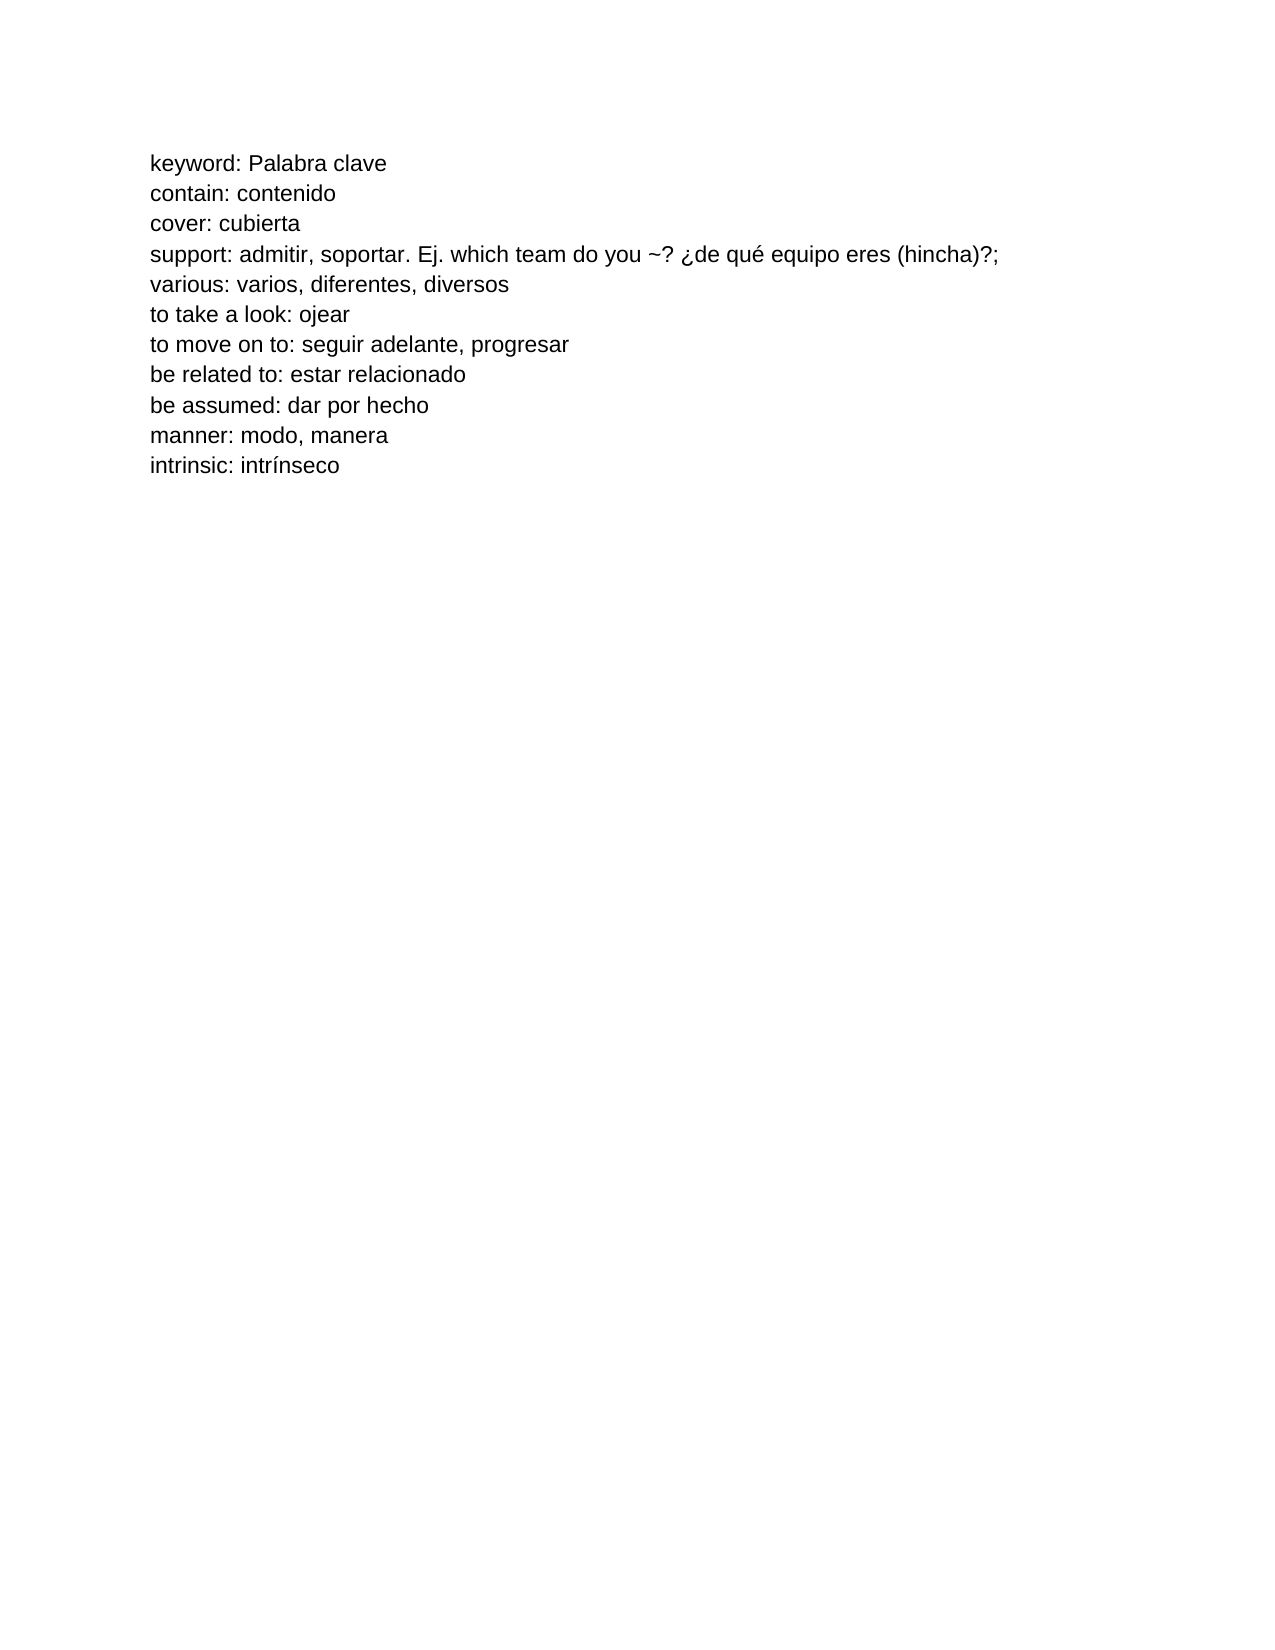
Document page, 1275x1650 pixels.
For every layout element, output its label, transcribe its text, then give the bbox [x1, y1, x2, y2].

text intrinsic: intrínseco [150, 452, 1125, 478]
text to take a look: ojear [150, 301, 1125, 327]
text keyword: Palabra clave [150, 150, 1125, 176]
text support: admitir, soportar. Ej. which team do you ~? ¿de qué equipo eres (hincha)?; [150, 241, 1125, 267]
text to move on to: seguir adelante, progresar [150, 331, 1125, 358]
text cover: cubierta [150, 210, 1125, 237]
text be related to: estar relacionado [150, 361, 1125, 388]
text be assumed: dar por hecho [150, 392, 1125, 418]
text manner: modo, manera [150, 422, 1125, 448]
text contain: contenido [150, 180, 1125, 207]
text various: varios, diferentes, diversos [150, 271, 1125, 297]
